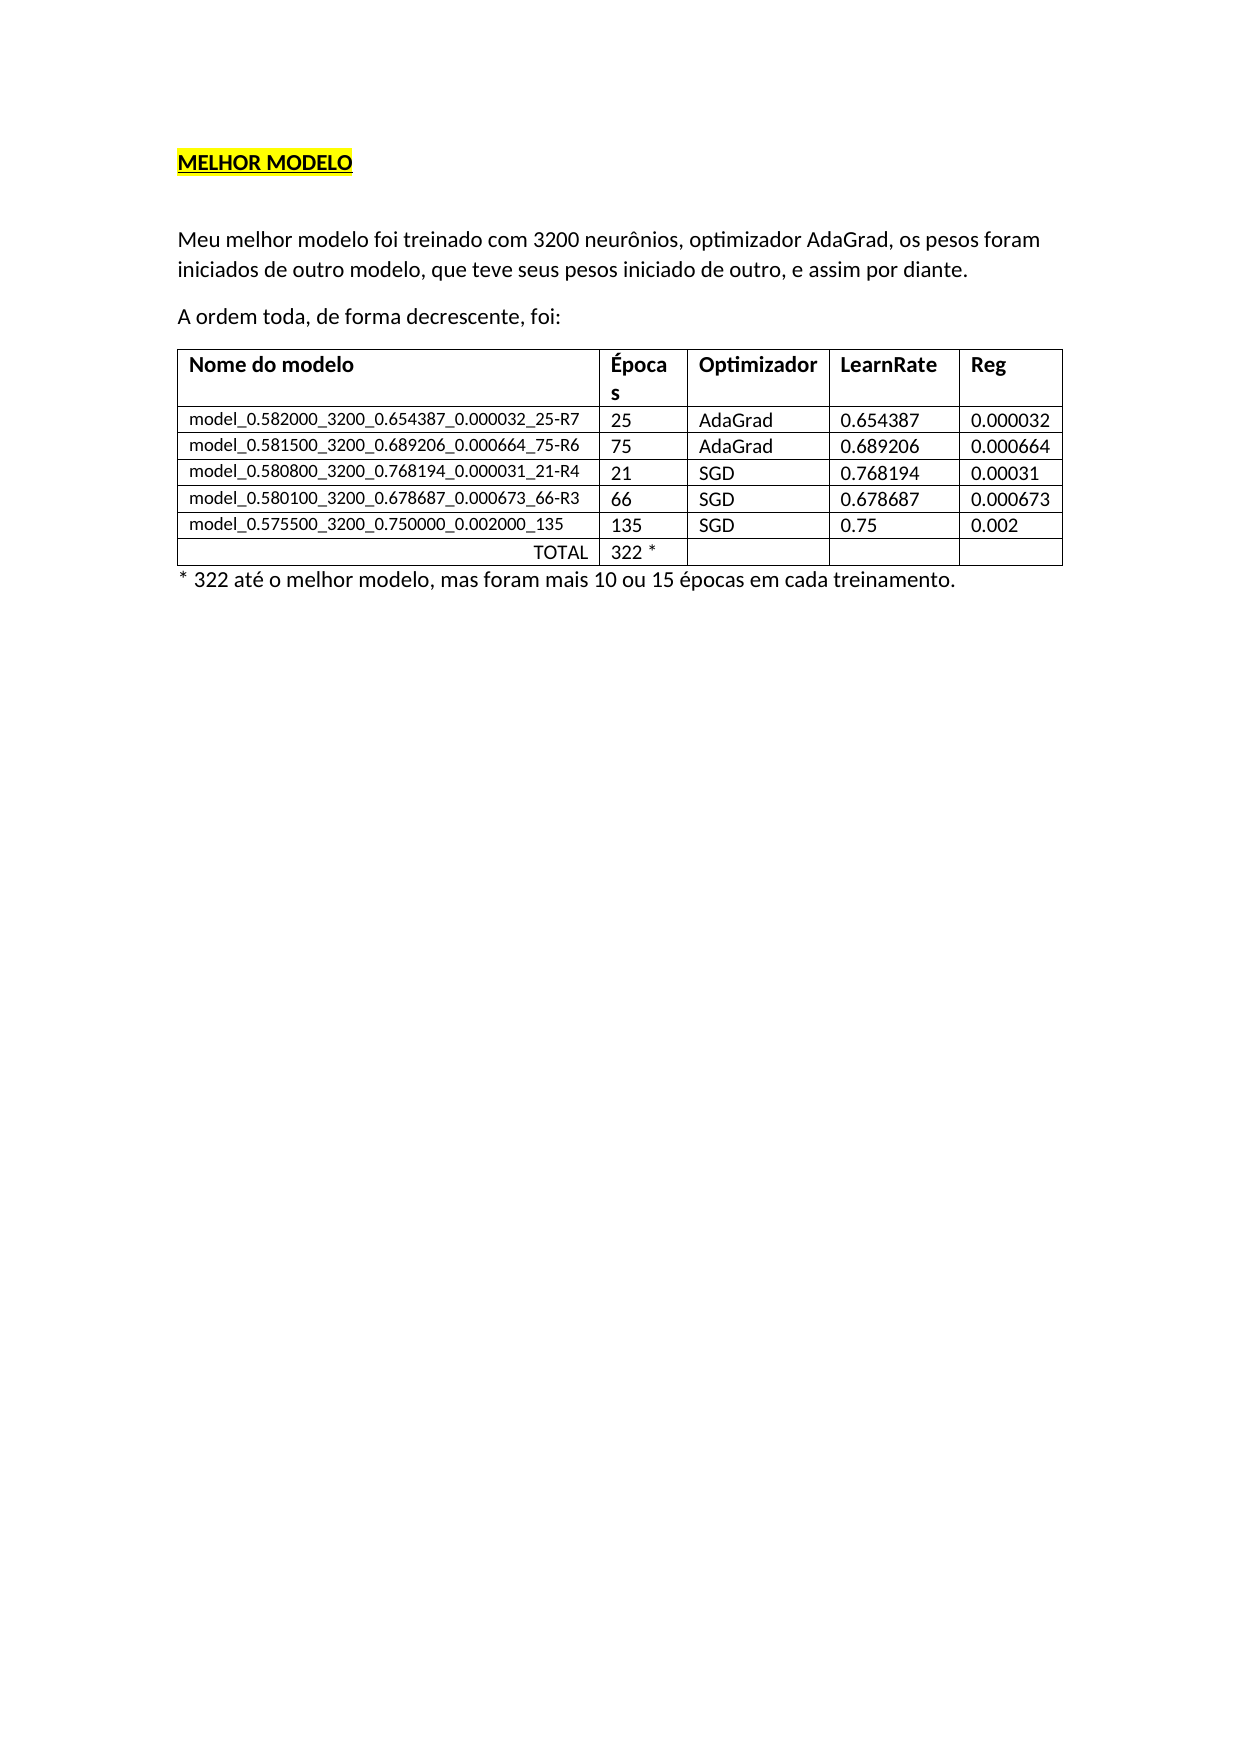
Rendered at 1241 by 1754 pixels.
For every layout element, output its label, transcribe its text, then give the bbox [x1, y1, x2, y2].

table_cell 0.002 [960, 513, 1062, 538]
table_cell SGD [688, 460, 829, 485]
table_cell SGD [688, 486, 829, 512]
text A ordem toda, de forma decrescente, foi: [177, 302, 1063, 330]
table_header LearnRate [830, 350, 959, 406]
table_cell 0.768194 [830, 460, 959, 485]
table_cell 0.75 [830, 513, 959, 538]
table_cell [688, 539, 829, 564]
table_cell 322 * [600, 539, 687, 564]
table_cell 0.654387 [830, 407, 959, 432]
table_cell model_0.580100_3200_0.678687_0.000673_66-R3 [178, 486, 599, 512]
table_cell 0.000032 [960, 407, 1062, 432]
table_header Reg [960, 350, 1062, 406]
table_cell 25 [600, 407, 687, 432]
table_cell model_0.582000_3200_0.654387_0.000032_25-R7 [178, 407, 599, 432]
table_cell 135 [600, 513, 687, 538]
table_cell 0.678687 [830, 486, 959, 512]
table_cell 0.000664 [960, 433, 1062, 459]
table_header Épocas [600, 350, 687, 406]
text Meu melhor modelo foi treinado com 3200 neurônios, optimizador AdaGrad, os pesos foram iniciados de outro modelo, que teve seus pesos iniciado de outro, e assim por diante. [177, 225, 1063, 283]
text * 322 até o melhor modelo, mas foram mais 10 ou 15 épocas em cada treinamento. [177, 566, 1063, 593]
table_cell AdaGrad [688, 433, 829, 459]
table_cell SGD [688, 513, 829, 538]
table_cell 75 [600, 433, 687, 459]
table_cell model_0.580800_3200_0.768194_0.000031_21-R4 [178, 460, 599, 485]
text MELHOR MODELO [177, 148, 1063, 206]
table_cell 0.00031 [960, 460, 1062, 485]
table_cell AdaGrad [688, 407, 829, 432]
table_header Optimizador [688, 350, 829, 406]
table_cell 0.689206 [830, 433, 959, 459]
table_cell 21 [600, 460, 687, 485]
table_cell 66 [600, 486, 687, 512]
table_cell model_0.575500_3200_0.750000_0.002000_135 [178, 513, 599, 538]
table_header Nome do modelo [178, 350, 599, 406]
table_cell 0.000673 [960, 486, 1062, 512]
table_cell TOTAL [178, 539, 599, 564]
table_cell model_0.581500_3200_0.689206_0.000664_75-R6 [178, 433, 599, 459]
table_cell [830, 539, 959, 564]
table_cell [960, 539, 1062, 564]
